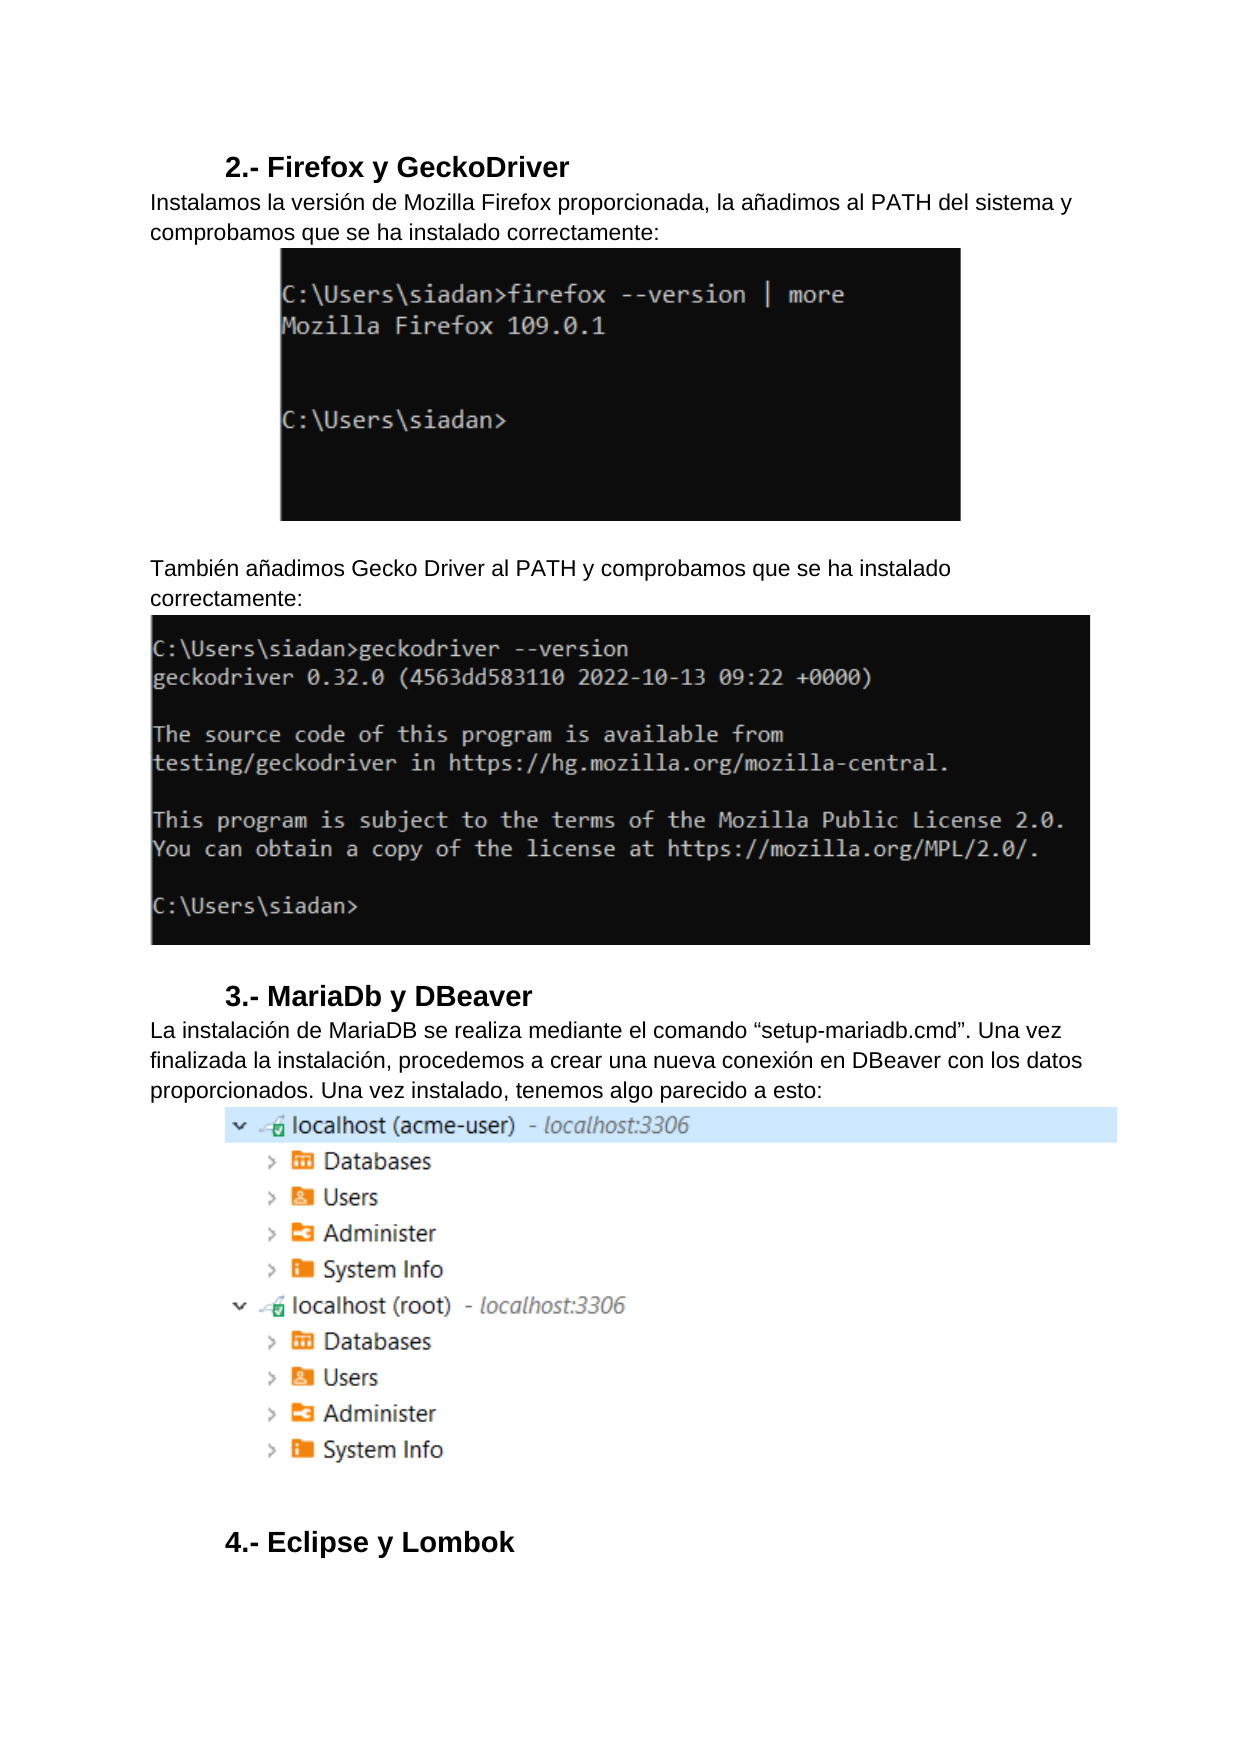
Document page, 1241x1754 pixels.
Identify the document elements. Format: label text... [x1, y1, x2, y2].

text 4.- Eclipse y Lombok [150, 1524, 1090, 1558]
picture [279, 248, 961, 521]
picture [150, 615, 1091, 945]
text 3.- MariaDb y DBeaver [150, 978, 1090, 1012]
text 2.- Firefox y GeckoDriver [150, 150, 1090, 183]
text La instalación de MariaDB se realiza mediante el comando “setup-mariadb.cmd”. Una vez finalizada la instalación, procedemos a crear una nueva conexión en DBeaver con los datos proporcionados. Una vez instalado, tenemos algo parecido a esto: [150, 1017, 1090, 1104]
picture [225, 1107, 1118, 1491]
text También añadimos Gecko Driver al PATH y comprobamos que se ha instalado correctamente: [150, 555, 1090, 611]
text Instalamos la versión de Mozilla Firefox proporcionada, la añadimos al PATH del sistema y comprobamos que se ha instalado correctamente: [150, 188, 1090, 245]
